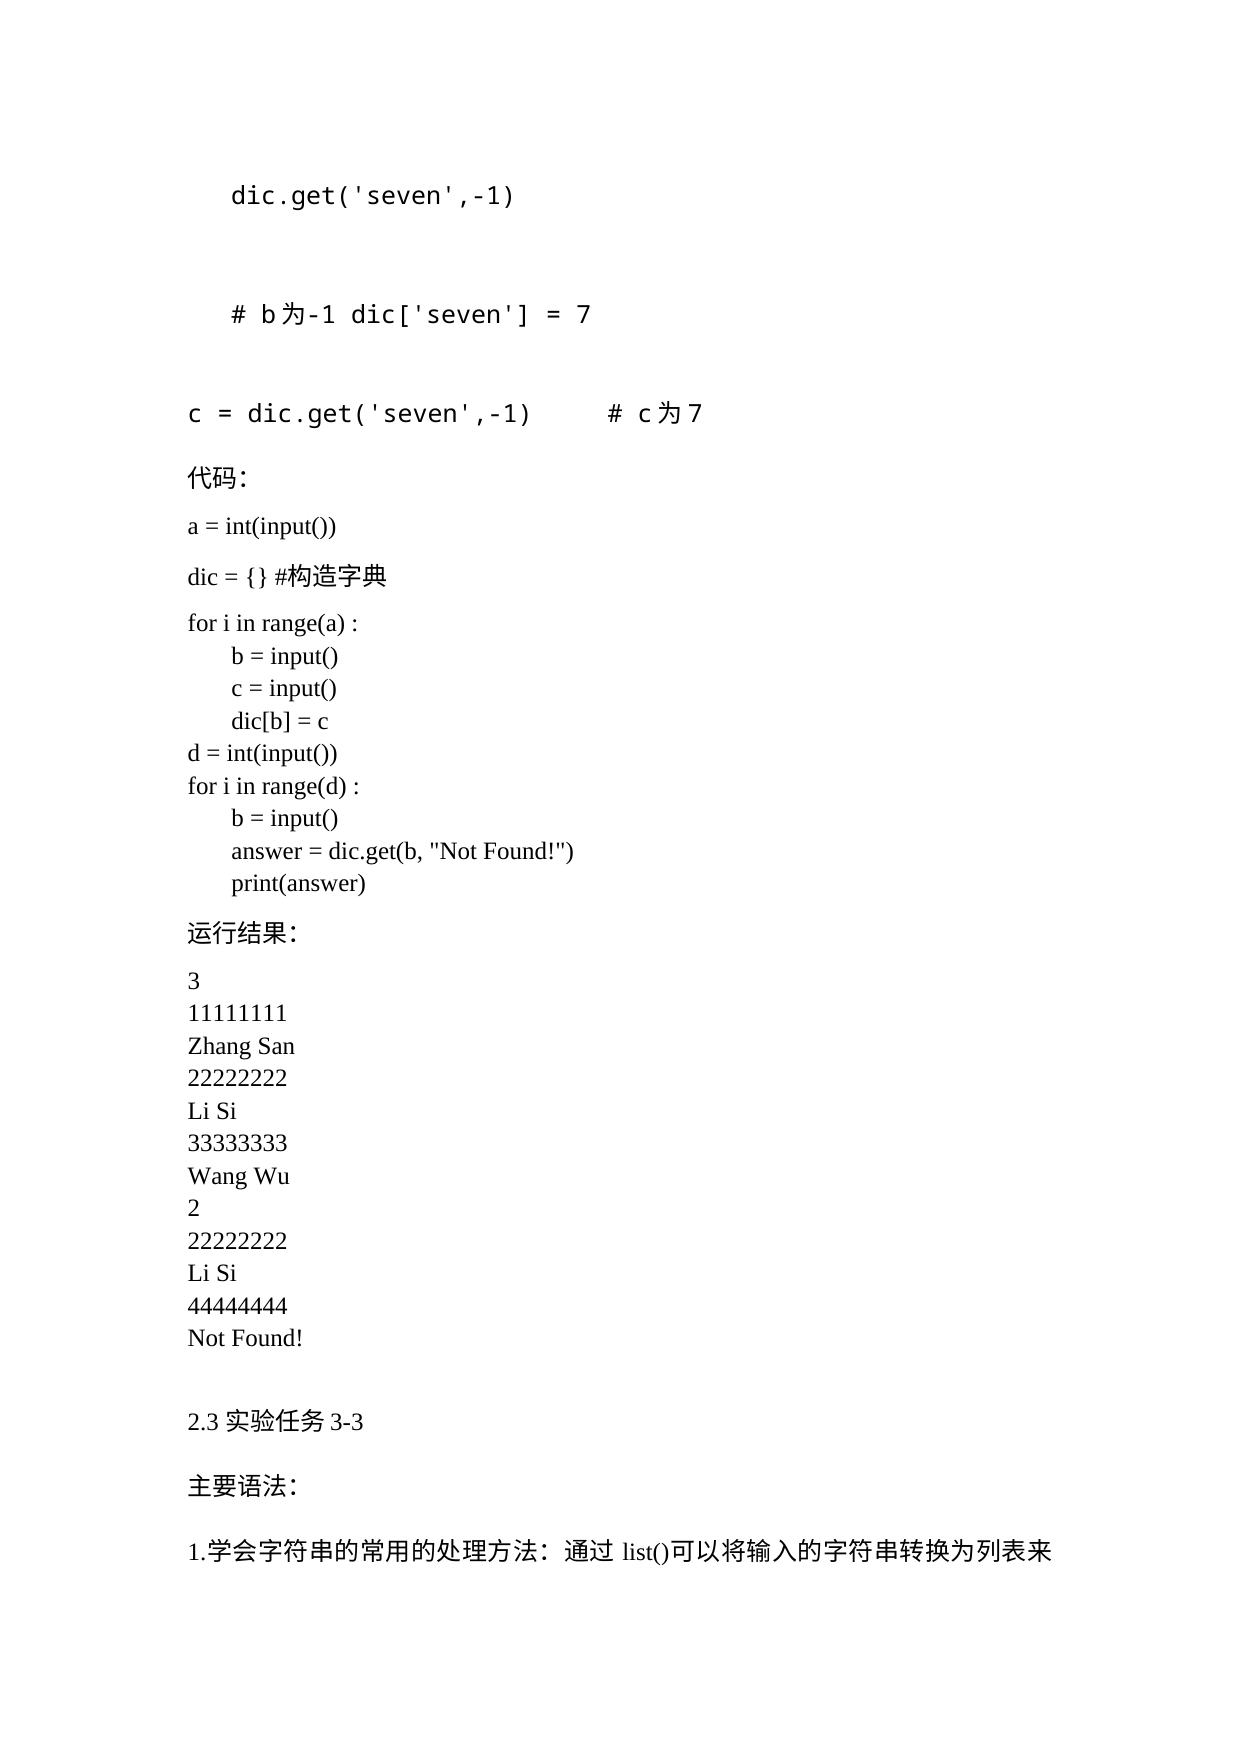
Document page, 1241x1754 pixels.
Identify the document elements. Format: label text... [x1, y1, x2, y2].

text 3 [187, 964, 1053, 997]
text Zhang San [187, 1029, 1053, 1062]
text 2 [187, 1192, 1053, 1224]
text Wang Wu [187, 1159, 1053, 1192]
text Li Si [187, 1257, 1053, 1289]
text 11111111 [187, 997, 1053, 1029]
text 22222222 [187, 1224, 1053, 1257]
text Li Si [187, 1094, 1053, 1127]
text b = input() [187, 639, 1053, 672]
text answer = dic.get(b, "Not Found!") [187, 834, 1053, 867]
text 主要语法： [187, 1452, 1053, 1517]
text Not Found! [187, 1322, 1053, 1354]
text 44444444 [187, 1289, 1053, 1322]
text dic = {} #构造字典 [187, 542, 1053, 607]
text b = input() [187, 802, 1053, 834]
text print(answer) [187, 867, 1053, 899]
text 代码： [187, 444, 1053, 509]
text for i in range(d) : [187, 769, 1053, 802]
text c = dic.get('seven',-1) # c为7 [187, 379, 1053, 444]
text dic[b] = c [187, 704, 1053, 737]
text c = input() [187, 672, 1053, 704]
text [187, 1517, 1053, 1582]
text d = int(input()) [187, 737, 1053, 769]
text 2.3 实验任务3-3 [187, 1387, 1053, 1452]
text 22222222 [187, 1062, 1053, 1094]
text 运行结果： [187, 899, 1053, 964]
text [231, 162, 594, 345]
text 33333333 [187, 1127, 1053, 1159]
text a = int(input()) [187, 509, 1053, 542]
text for i in range(a) : [187, 607, 1053, 639]
